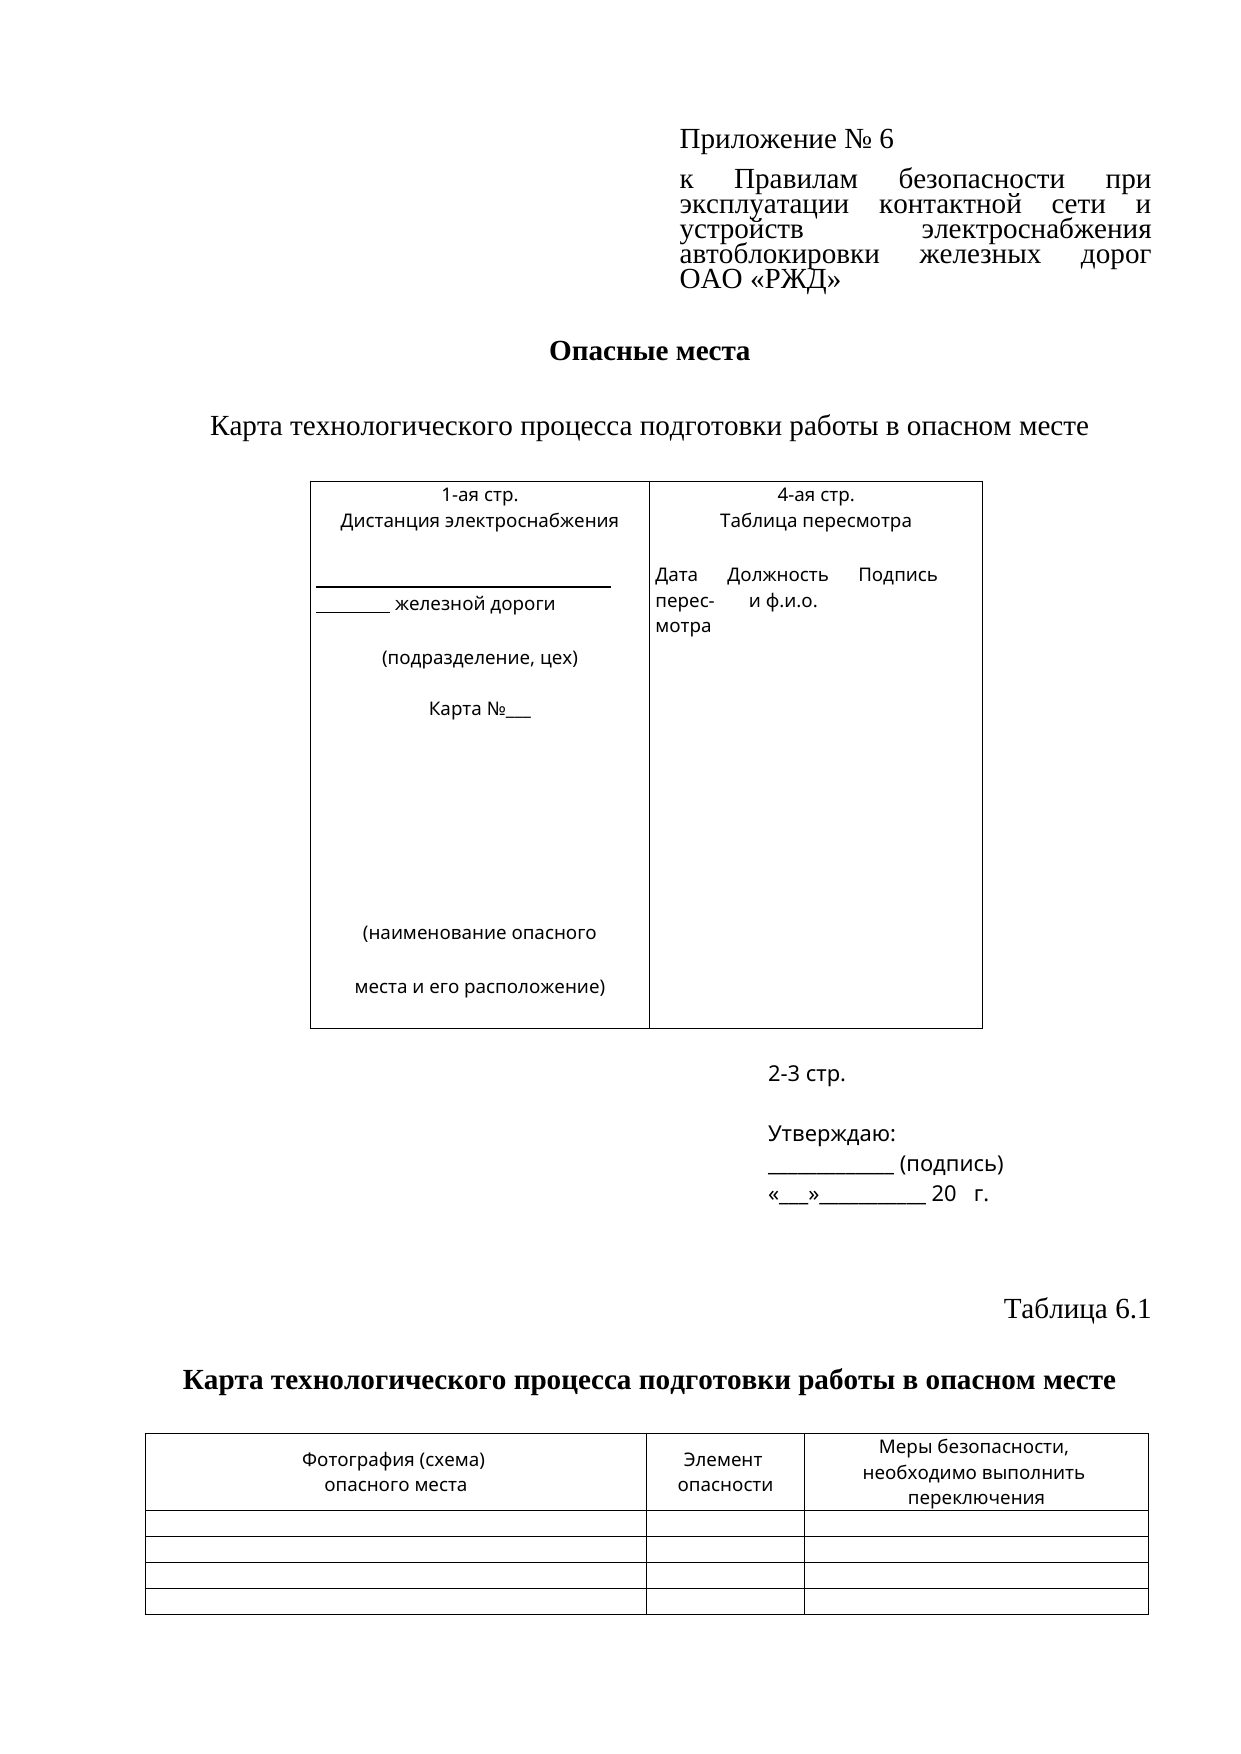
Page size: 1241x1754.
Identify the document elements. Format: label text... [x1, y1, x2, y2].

table_header 1-ая стр. Дистанция электроснабжения железной дороги (подразделение, цех) Карта №___ (наименование опасного места и его расположение) [311, 482, 649, 1028]
text «___»___________ 20 г. [768, 1178, 1152, 1207]
text _____________ (подпись) [768, 1148, 1152, 1178]
table_header 4-ая стр. Таблица пересмотра Дата Должность Подпись перес- и ф.и.о. мотра [650, 482, 982, 1028]
table_header Меры безопасности, необходимо выполнить переключения [805, 1434, 1148, 1510]
table_cell [805, 1589, 1148, 1614]
table_cell [647, 1511, 804, 1536]
table_cell [647, 1563, 804, 1588]
text Карта технологического процесса подготовки работы в опасном месте [148, 1362, 1152, 1396]
text Утверждаю: [768, 1118, 1152, 1148]
table_cell [146, 1589, 646, 1614]
table_cell [647, 1589, 804, 1614]
subtitle Приложение № 6 [679, 118, 1152, 156]
table_header Фотография (схема) опасного места [146, 1434, 646, 1510]
table_cell [146, 1563, 646, 1588]
text Таблица 6.1 [148, 1291, 1152, 1324]
text к Правилам безопасности при эксплуатации контактной сети и устройств электроснабжения автоблокировки железных дорог ОАО «РЖД» [679, 168, 1152, 293]
text 2-3 стр. [768, 1058, 1152, 1088]
subtitle Карта технологического процесса подготовки работы в опасном месте [148, 406, 1152, 443]
subtitle Опасные места [148, 331, 1152, 368]
table_cell [647, 1537, 804, 1562]
table_header Элемент опасности [647, 1434, 804, 1510]
table_cell [805, 1511, 1148, 1536]
table_cell [805, 1537, 1148, 1562]
table_cell [805, 1563, 1148, 1588]
table_cell [146, 1511, 646, 1536]
table_cell [146, 1537, 646, 1562]
